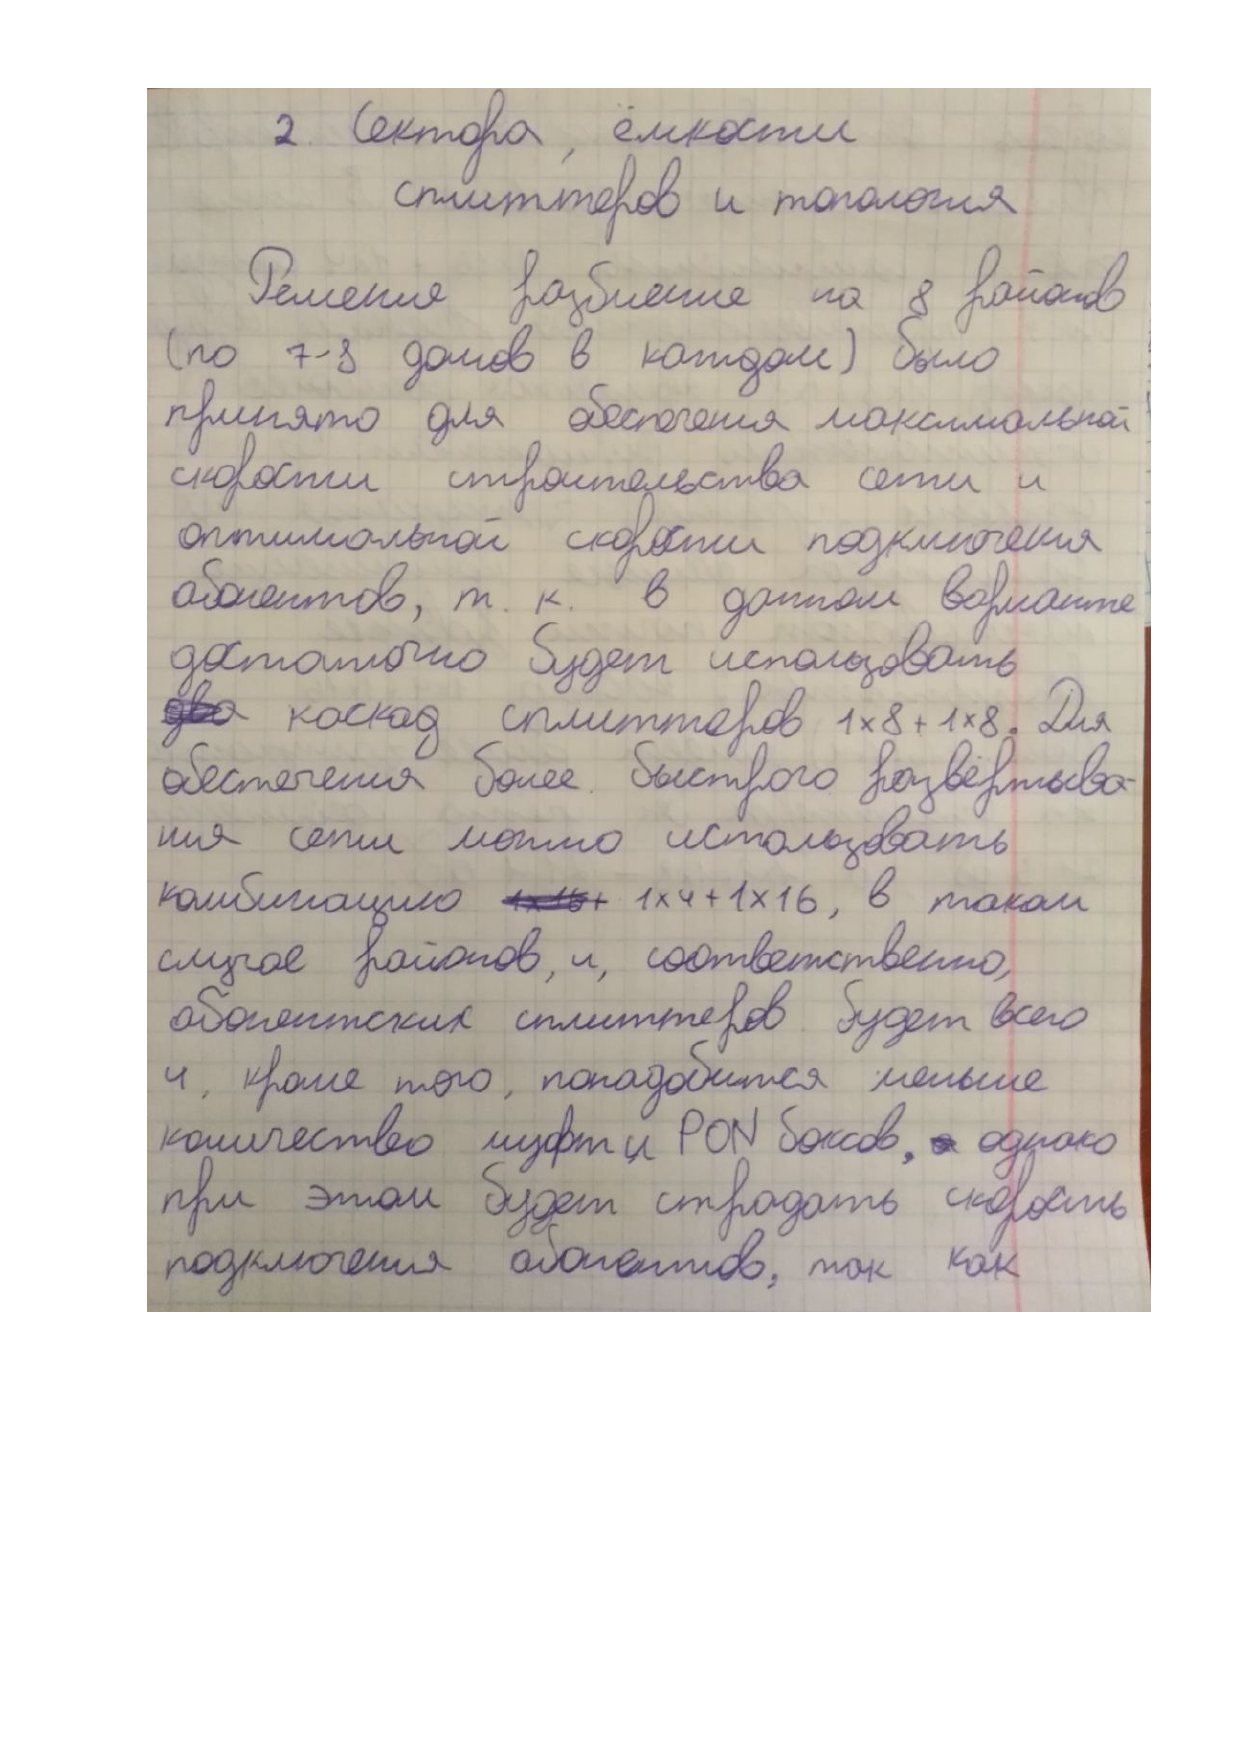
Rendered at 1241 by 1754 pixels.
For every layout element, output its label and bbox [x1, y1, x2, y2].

picture [147, 88, 1151, 1312]
